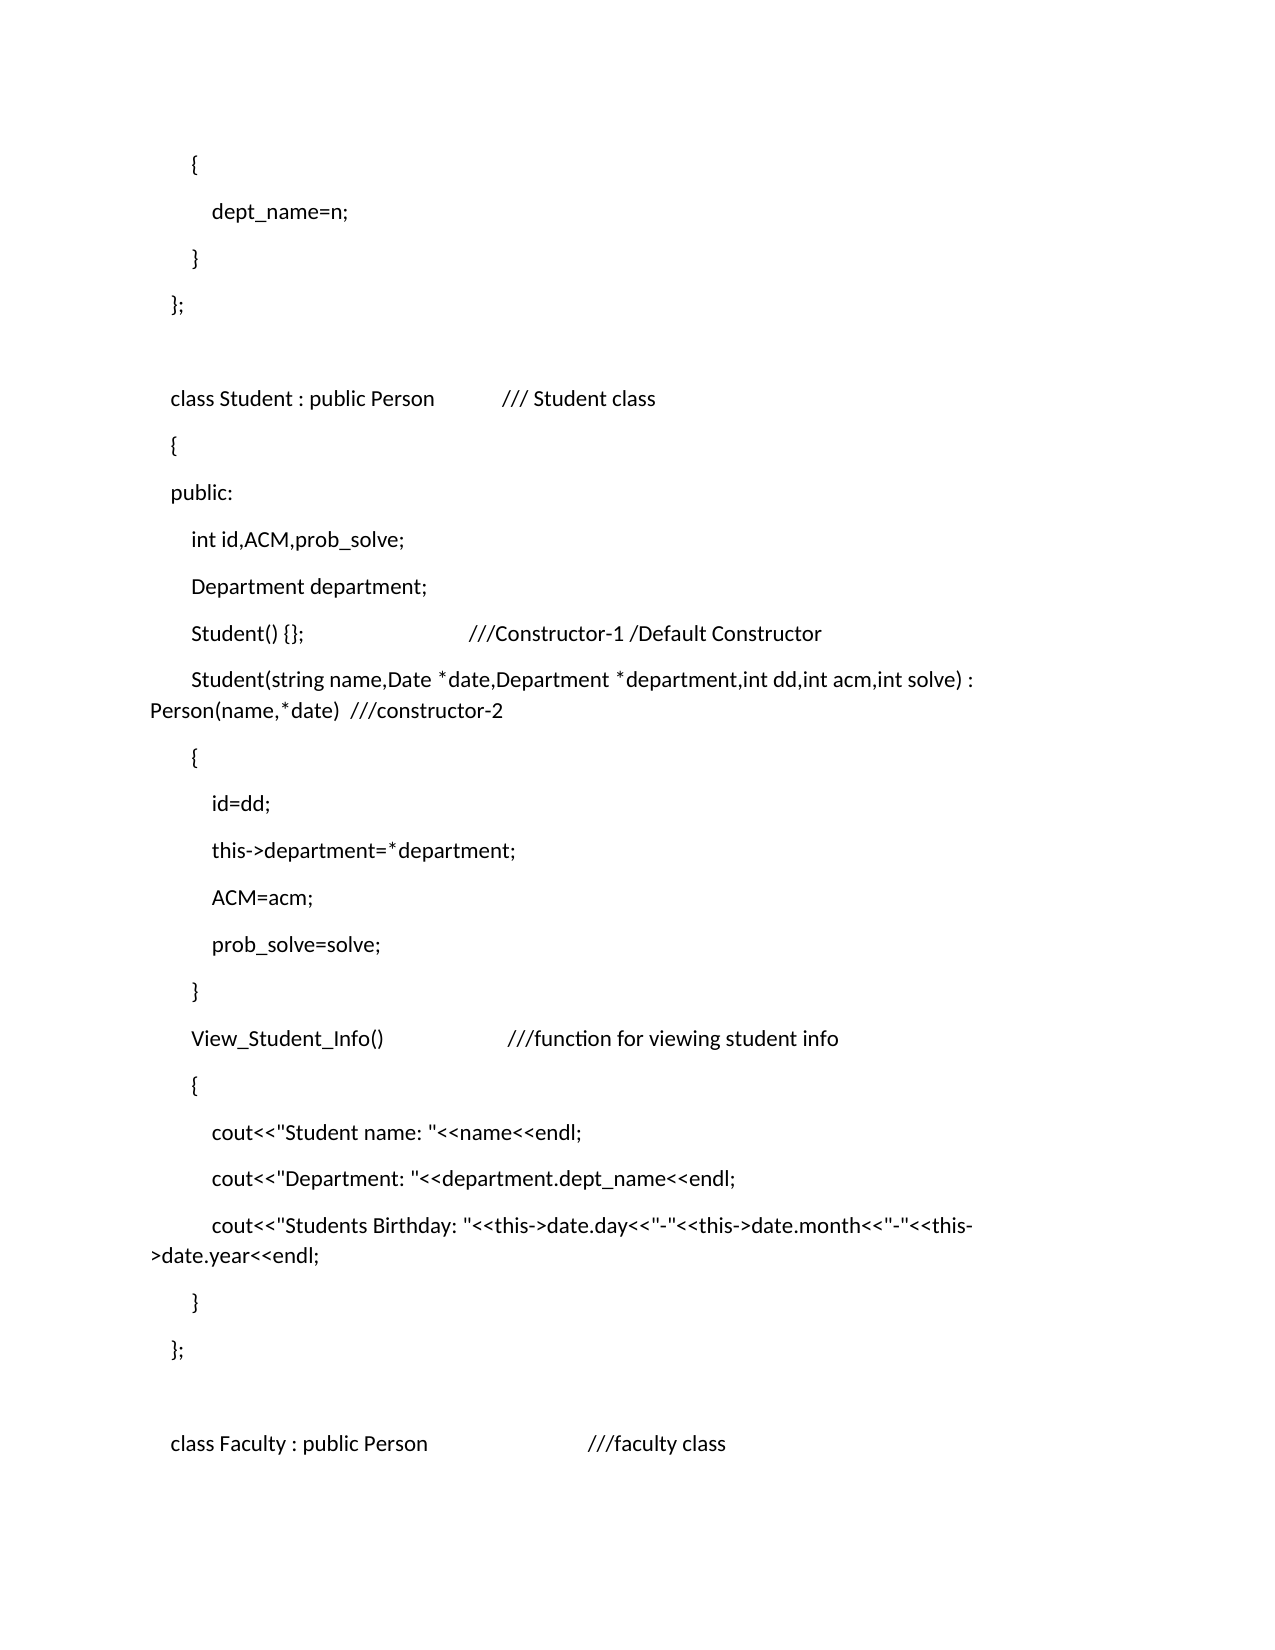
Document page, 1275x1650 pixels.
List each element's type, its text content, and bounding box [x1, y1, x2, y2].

text dept_name=n; [150, 197, 1125, 225]
text cout<<"Student name: "<<name<<endl; [150, 1118, 1125, 1146]
text { [150, 1071, 1125, 1099]
text id=dd; [150, 789, 1125, 818]
text } [150, 244, 1125, 272]
text }; [150, 1335, 1125, 1363]
text Student(string name,Date *date,Department *department,int dd,int acm,int solve) : Person(name,*date) ///constructor-2 [150, 666, 1125, 724]
text cout<<"Students Birthday: "<<this->date.day<<"-"<<this->date.month<<"-"<<this->date.year<<endl; [150, 1211, 1125, 1270]
text { [150, 150, 1125, 178]
text this->department=*department; [150, 836, 1125, 864]
text Department department; [150, 572, 1125, 600]
text class Student : public Person /// Student class [150, 384, 1125, 412]
text { [150, 743, 1125, 771]
text prob_solve=solve; [150, 930, 1125, 958]
text cout<<"Department: "<<department.dept_name<<endl; [150, 1164, 1125, 1193]
text { [150, 431, 1125, 459]
text } [150, 977, 1125, 1005]
text Student() {}; ///Constructor-1 /Default Constructor [150, 619, 1125, 647]
text }; [150, 291, 1125, 319]
text public: [150, 478, 1125, 506]
text } [150, 1288, 1125, 1317]
text int id,ACM,prob_solve; [150, 525, 1125, 553]
text class Faculty : public Person ///faculty class [150, 1429, 1125, 1457]
text View_Student_Info() ///function for viewing student info [150, 1024, 1125, 1052]
text ACM=acm; [150, 883, 1125, 911]
